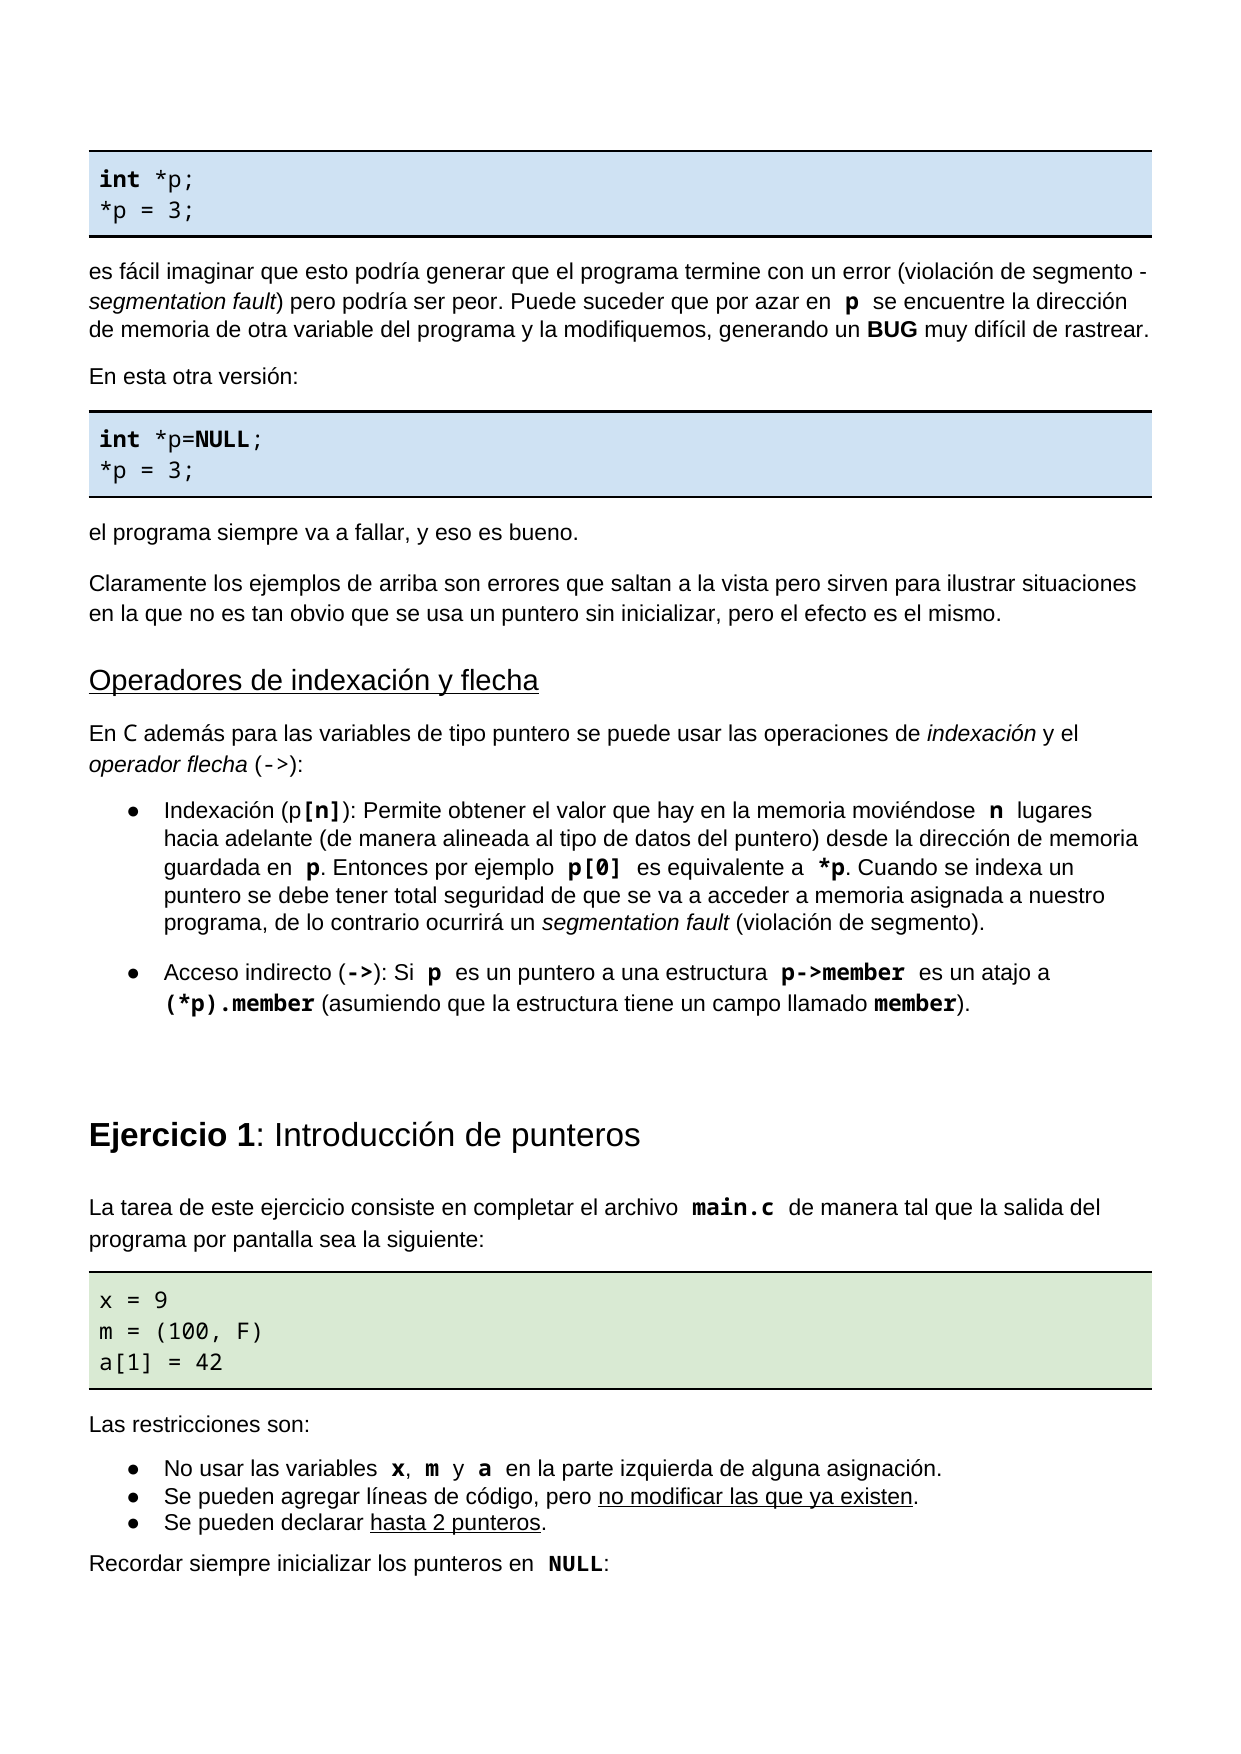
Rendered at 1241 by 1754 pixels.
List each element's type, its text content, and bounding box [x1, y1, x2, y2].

table_header x = 9 m = (100, F) a[1] = 42 [89, 1273, 1152, 1388]
list Acceso indirecto (->): Si p es un puntero a una estructura p->member es un atajo a (*p).member (asumiendo que la estructura tiene un campo llamado member). [126, 956, 1152, 1018]
text En esta otra versión: [88, 363, 1152, 389]
list Se pueden agregar líneas de código, pero no modificar las que ya existen. [126, 1483, 1152, 1509]
text Las restricciones son: [88, 1411, 1152, 1437]
table_header int *p=NULL; *p = 3; [89, 413, 1152, 496]
table_header int *p; *p = 3; [89, 152, 1152, 235]
list Indexación (p[n]): Permite obtener el valor que hay en la memoria moviéndose n lugares hacia adelante (de manera alineada al tipo de datos del puntero) desde la dirección de memoria guardada en p. Entonces por ejemplo p[0] es equivalente a *p. Cuando se indexa un puntero se debe tener total seguridad de que se va a acceder a memoria asignada a nuestro programa, de lo contrario ocurrirá un segmentation fault (violación de segmento). [126, 794, 1152, 935]
text La tarea de este ejercicio consiste en completar el archivo main.c de manera tal que la salida del programa por pantalla sea la siguiente: [88, 1191, 1152, 1253]
text el programa siempre va a fallar, y eso es bueno. [88, 519, 1152, 545]
subtitle Ejercicio 1: Introducción de punteros [88, 1115, 1152, 1154]
text Recordar siempre inicializar los punteros en NULL: [88, 1550, 1152, 1578]
list No usar las variables x, m y a en la parte izquierda de alguna asignación. [126, 1452, 1152, 1483]
text Claramente los ejemplos de arriba son errores que saltan a la vista pero sirven para ilustrar situaciones en la que no es tan obvio que se usa un puntero sin inicializar, pero el efecto es el mismo. [88, 570, 1152, 626]
text es fácil imaginar que esto podría generar que el programa termine con un error (violación de segmento - segmentation fault) pero podría ser peor. Puede suceder que por azar en p se encuentre la dirección de memoria de otra variable del programa y la modifiquemos, generando un BUG muy difícil de rastrear. [88, 258, 1152, 342]
subtitle Operadores de indexación y flecha [88, 663, 1152, 697]
text En C además para las variables de tipo puntero se puede usar las operaciones de indexación y el operador flecha (->): [88, 717, 1152, 779]
list Se pueden declarar hasta 2 punteros. [126, 1509, 1152, 1536]
